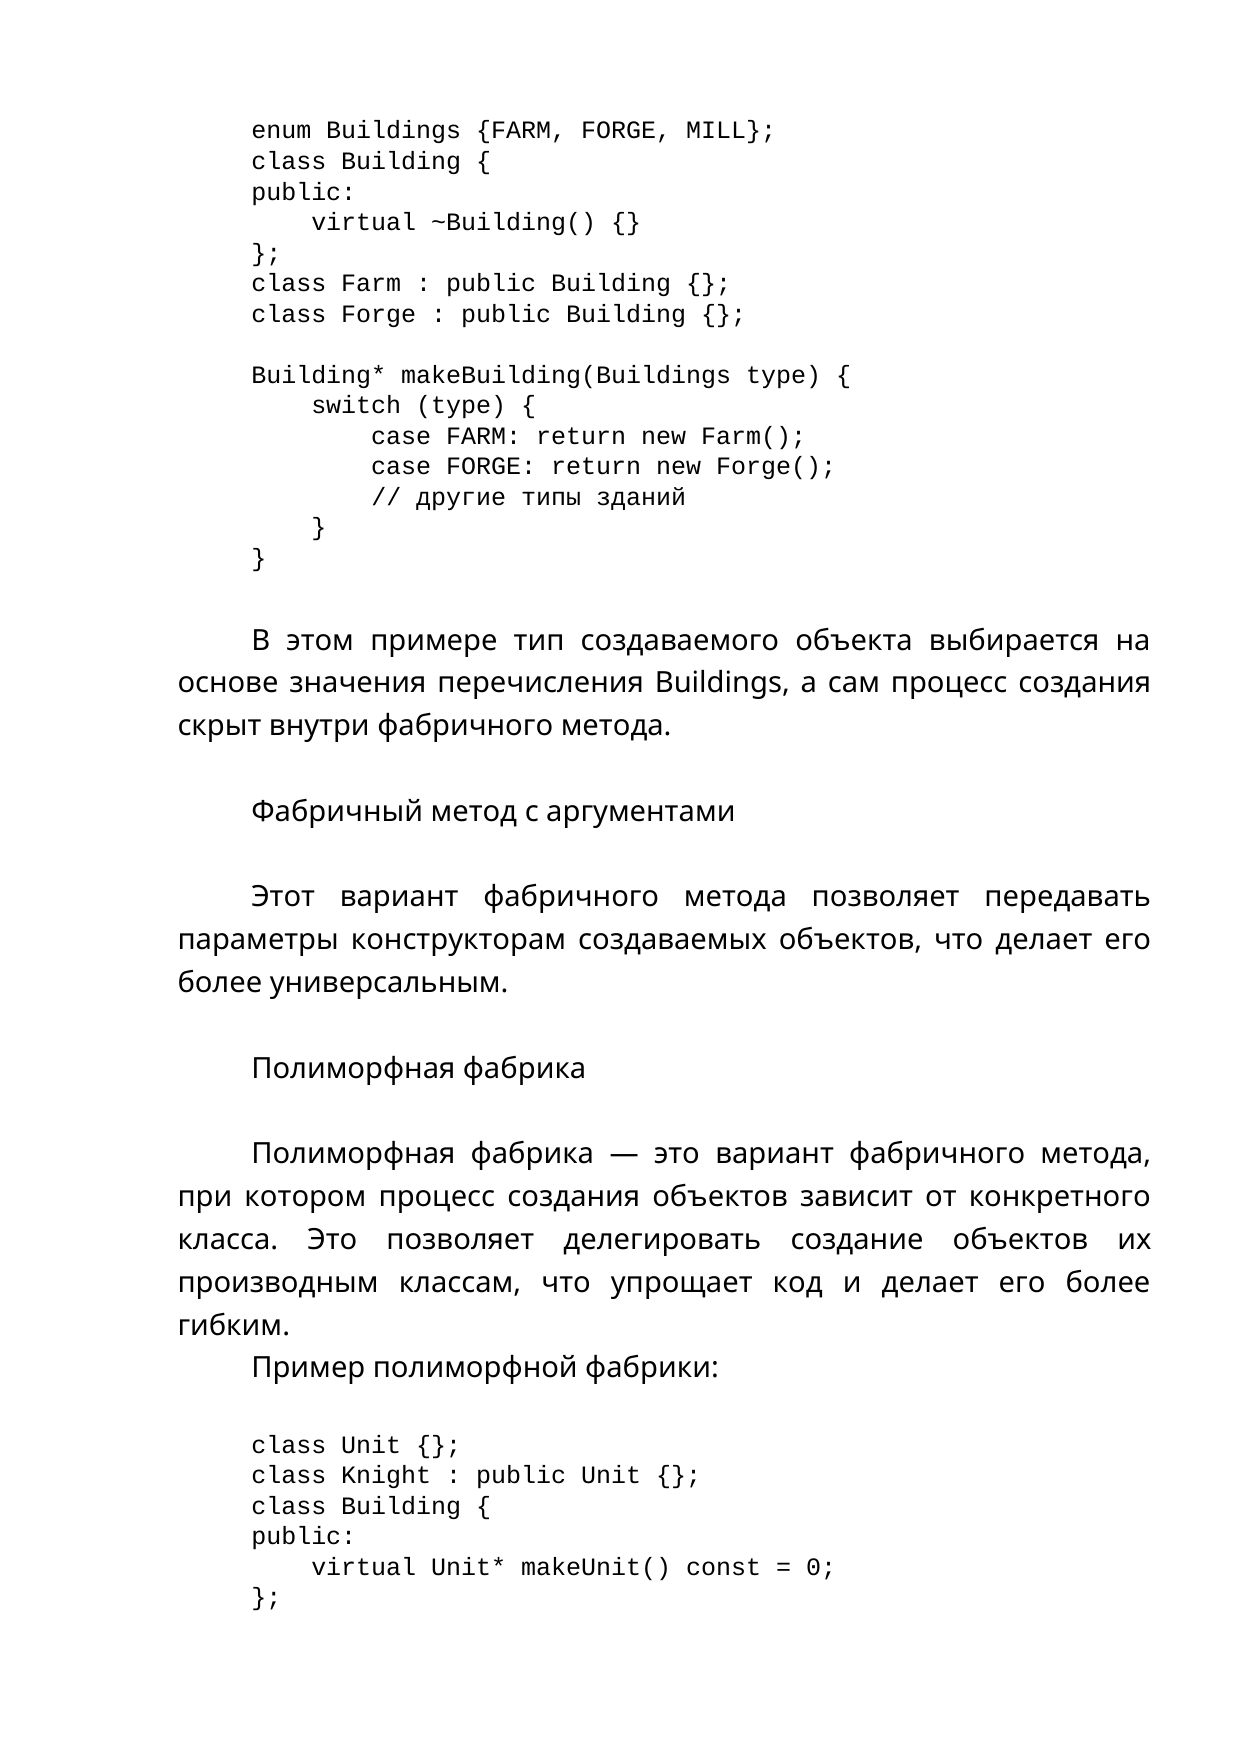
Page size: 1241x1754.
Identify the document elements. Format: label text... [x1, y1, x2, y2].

text enum Buildings {FARM, FORGE, MILL}; [177, 118, 1152, 146]
text В этом примере тип создаваемого объекта выбирается на основе значения перечисления Buildings, а сам процесс создания скрыт внутри фабричного метода. [177, 619, 1152, 744]
text }; [177, 1585, 1152, 1613]
text Полиморфная фабрика — это вариант фабричного метода, при котором процесс создания объектов зависит от конкретного класса. Это позволяет делегировать создание объектов их производным классам, что упрощает код и делает его более гибким. [177, 1132, 1152, 1343]
text class Building { [177, 149, 1152, 177]
text public: [177, 1524, 1152, 1552]
text class Farm : public Building {}; [177, 271, 1152, 299]
text public: [177, 179, 1152, 207]
text virtual Unit* makeUnit() const = 0; [177, 1554, 1152, 1583]
text class Unit {}; [177, 1432, 1152, 1461]
text // другие типы зданий [177, 484, 1152, 513]
text case FARM: return new Farm(); [177, 423, 1152, 452]
text Этот вариант фабричного метода позволяет передавать параметры конструкторам создаваемых объектов, что делает его более универсальным. [177, 876, 1152, 1001]
text class Forge : public Building {}; [177, 301, 1152, 329]
text virtual ~Building() {} [177, 210, 1152, 238]
text }; [177, 240, 1152, 268]
text case FORGE: return new Forge(); [177, 454, 1152, 482]
text Пример полиморфной фабрики: [177, 1347, 1152, 1386]
text Полиморфная фабрика [177, 1047, 1152, 1087]
text Фабричный метод с аргументами [177, 790, 1152, 830]
text class Building { [177, 1493, 1152, 1522]
text switch (type) { [177, 393, 1152, 421]
text } [177, 515, 1152, 543]
text Building* makeBuilding(Buildings type) { [177, 362, 1152, 391]
text } [177, 545, 1152, 574]
text class Knight : public Unit {}; [177, 1463, 1152, 1491]
